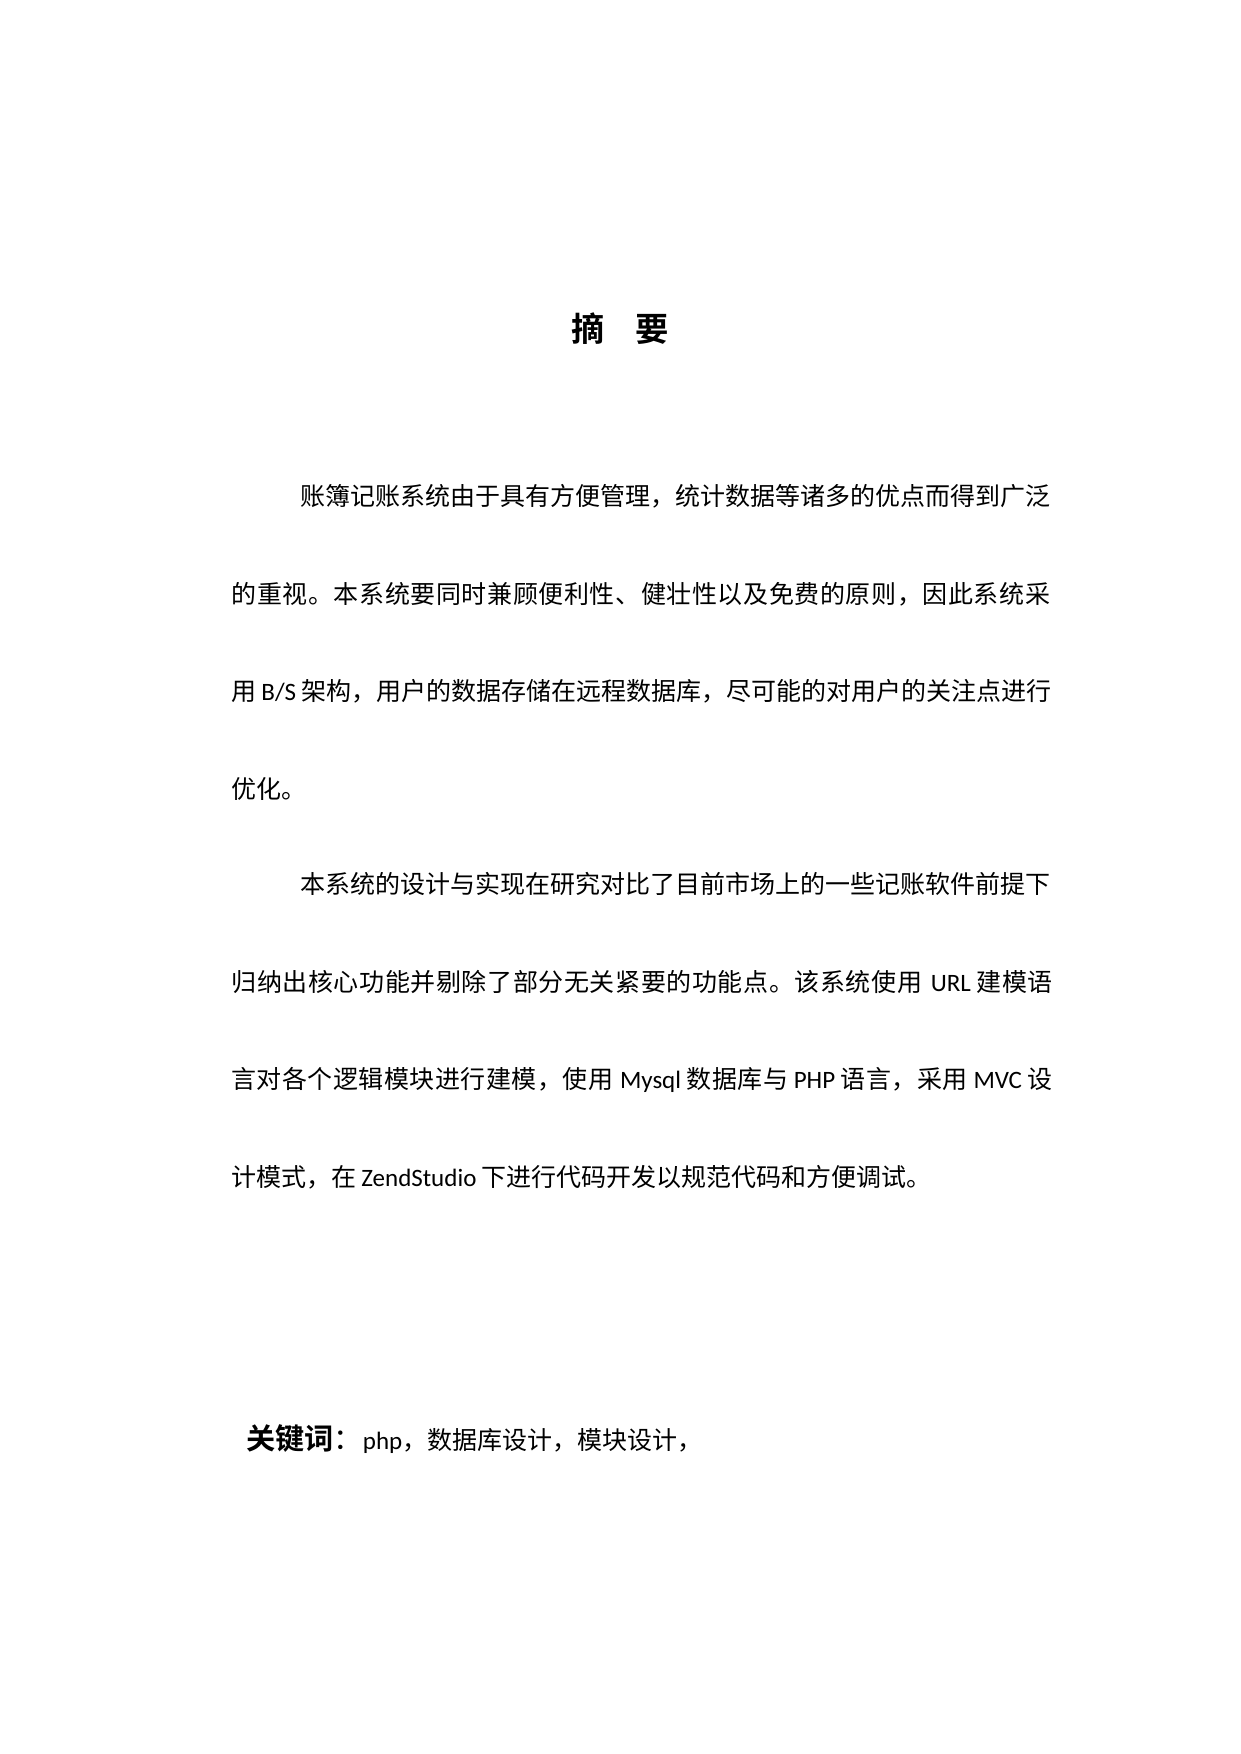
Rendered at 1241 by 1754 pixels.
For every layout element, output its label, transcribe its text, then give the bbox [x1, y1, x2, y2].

subtitle 摘 要 [187, 295, 1053, 360]
text 关键词：php，数据库设计，模块设计， [187, 1404, 1053, 1469]
text 账簿记账系统由于具有方便管理，统计数据等诸多的优点而得到广泛的重视。本系统要同时兼顾便利性、健壮性以及免费的原则，因此系统采用B/S架构，用户的数据存储在远程数据库，尽可能的对用户的关注点进行优化。 [231, 462, 1053, 820]
text 本系统的设计与实现在研究对比了目前市场上的一些记账软件前提下，归纳出核心功能并剔除了部分无关紧要的功能点。该系统使用URL建模语言对各个逻辑模块进行建模，使用Mysql数据库与PHP语言，采用MVC设计模式，在ZendStudio下进行代码开发以规范代码和方便调试。 [231, 850, 1053, 1208]
